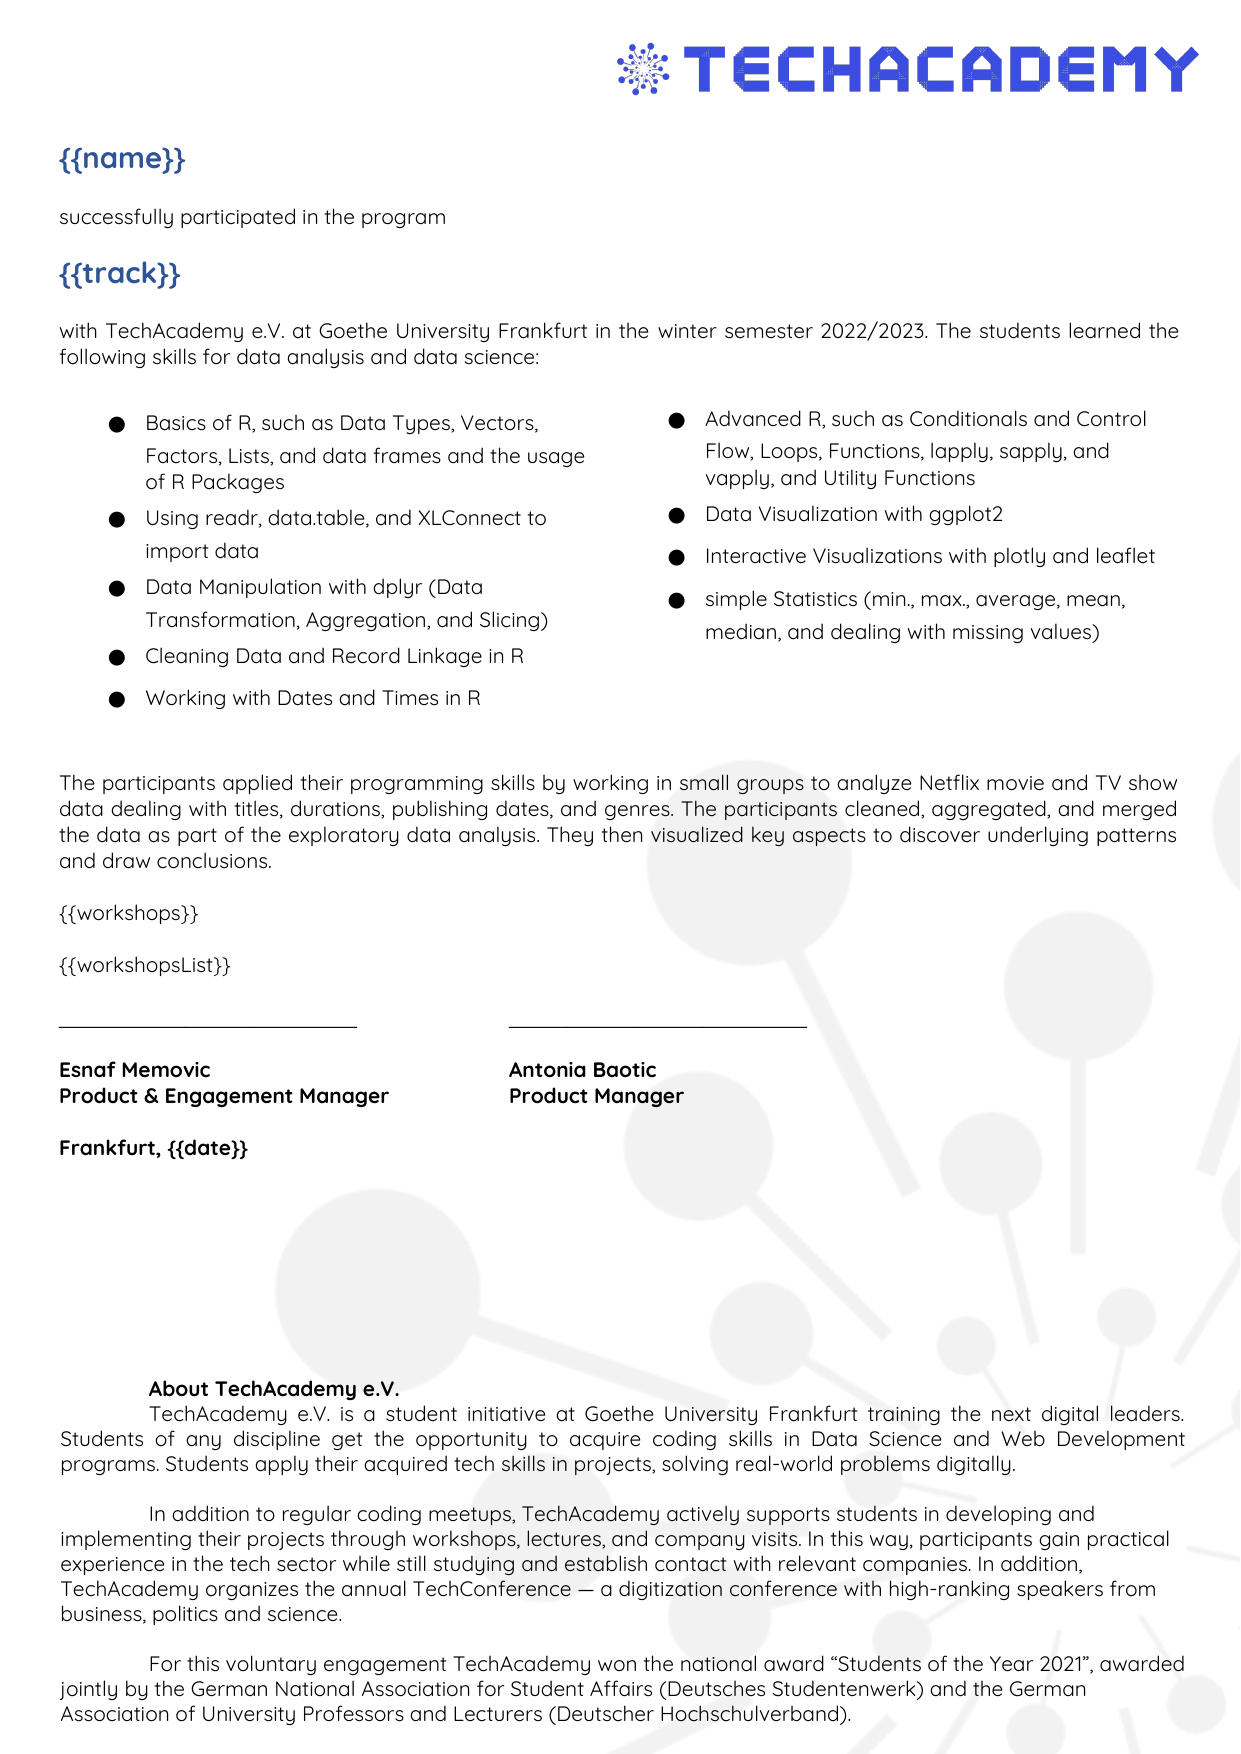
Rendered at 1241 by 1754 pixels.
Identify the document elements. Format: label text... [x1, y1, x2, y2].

picture [0, 0, 1241, 1754]
text {{name}} [59, 139, 1180, 176]
text Esnaf Memovic Antonia Baotic [59, 1057, 1180, 1083]
text {{track}} [59, 255, 1180, 291]
text Product & Engagement Manager Product Manager [59, 1083, 1180, 1109]
text with TechAcademy e.V. at Goethe University Frankfurt in the winter semester 2022/2023. The students learned the following skills for data analysis and data science: [59, 317, 1180, 369]
text __________________________ __________________________ [59, 1004, 1180, 1030]
text The participants applied their programming skills by working in small groups to analyze Netflix movie and TV show data dealing with titles, durations, publishing dates, and genres. The participants cleaned, aggregated, and merged the data as part of the exploratory data analysis. They then visualized key aspects to discover underlying patterns and draw conclusions. [59, 770, 1180, 874]
text {{workshopsList}} [59, 952, 1180, 978]
text successfully participated in the program [59, 204, 1180, 230]
text {{workshops}} [59, 900, 1180, 926]
table_header Advanced R, such as Conditionals and Control Flow, Loops, Functions, lapply, sapply, and vapply, and Utility Functions Data Visualization with ggplot2 Interactive Visualizations with plotly and leaflet simple Statistics (min., max., average, mean, median, and dealing with missing values) [619, 369, 1178, 744]
table_header Basics of R, such as Data Types, Vectors, Factors, Lists, and data frames and the usage of R Packages Using readr, data.table, and XLConnect to import data Data Manipulation with dplyr (Data Transformation, Aggregation, and Slicing) Cleaning Data and Record Linkage in R Working with Dates and Times in R [59, 369, 619, 744]
text Frankfurt, {{date}} [59, 1135, 1180, 1161]
